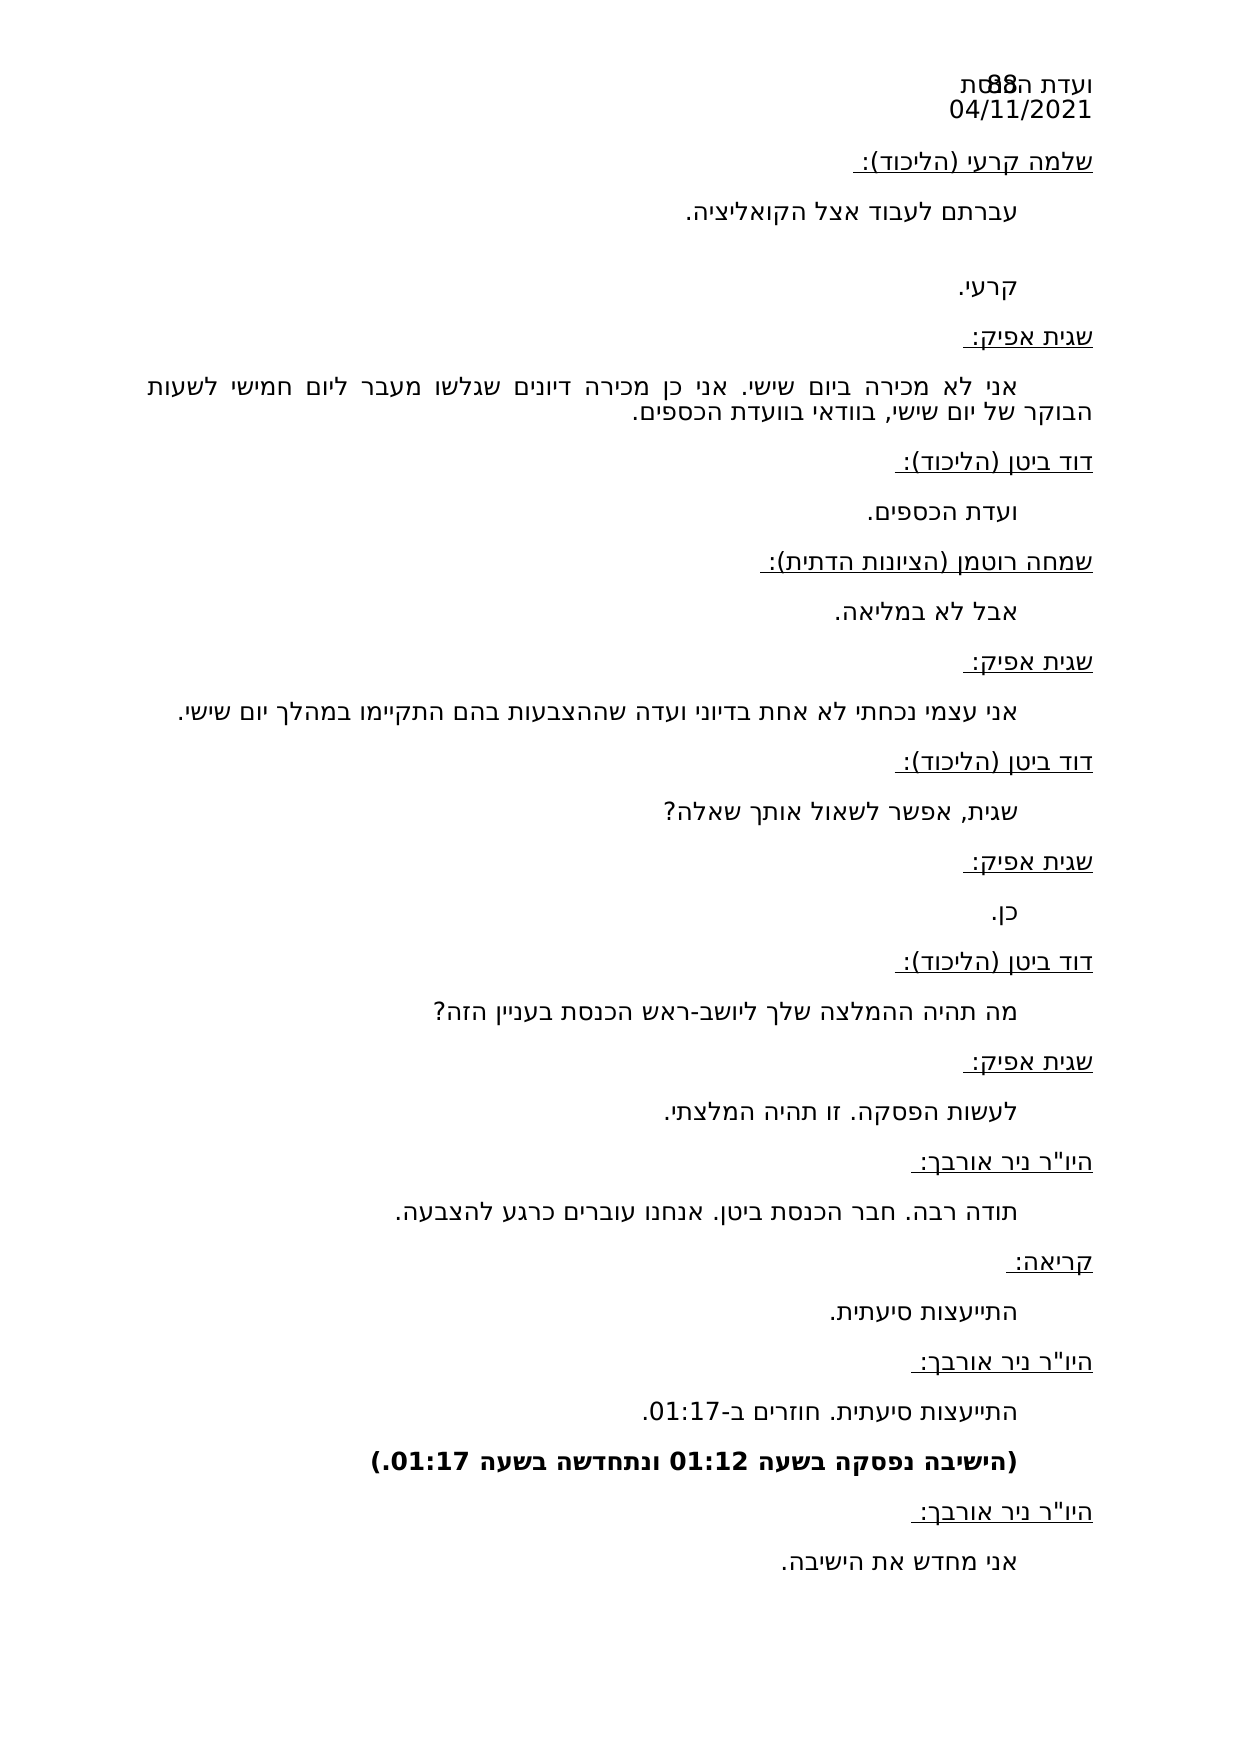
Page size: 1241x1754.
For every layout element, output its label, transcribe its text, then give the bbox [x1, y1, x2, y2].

text לעשות הפסקה. זו תהיה המלצתי. [147, 1100, 1093, 1125]
text שגית, אפשר לשאול אותך שאלה? [147, 800, 1093, 825]
text << דובר >> שגית אפיק: << דובר >> [147, 1050, 1093, 1075]
text ועדת הכספים. [147, 500, 1093, 525]
text << יור >> היו"ר ניר אורבך: << יור >> [147, 1500, 1093, 1525]
text << הפסקה >> (הישיבה נפסקה בשעה 01:12 ונתחדשה בשעה 01:17.) << הפסקה >> [147, 1450, 1093, 1475]
text אבל לא במליאה. [147, 600, 1093, 625]
text אני עצמי נכחתי לא אחת בדיוני ועדה שההצבעות בהם התקיימו במהלך יום שישי. [147, 700, 1093, 725]
text << דובר >> שגית אפיק: << דובר >> [147, 325, 1093, 350]
text << דובר >> שמחה רוטמן (הציונות הדתית): << דובר >> [147, 550, 1093, 575]
text אני לא מכירה ביום שישי. אני כן מכירה דיונים שגלשו מעבר ליום חמישי לשעות הבוקר של יום שישי, בוודאי בוועדת הכספים. [147, 375, 1093, 425]
text תודה רבה. חבר הכנסת ביטן. אנחנו עוברים כרגע להצבעה. [147, 1200, 1093, 1225]
text << דובר >> דוד ביטן (הליכוד): << דובר >> [147, 950, 1093, 975]
text אני מחדש את הישיבה. [147, 1550, 1093, 1575]
text כן. [147, 900, 1093, 925]
text << קריאה >> קריאה: << קריאה >> [147, 1250, 1093, 1275]
text התייעצות סיעתית. [147, 1300, 1093, 1325]
text << דובר >> שגית אפיק: << דובר >> [147, 650, 1093, 675]
text קרעי. [147, 275, 1093, 300]
text << דובר >> דוד ביטן (הליכוד): << דובר >> [147, 450, 1093, 475]
text << יור >> היו"ר ניר אורבך: << יור >> [147, 1350, 1093, 1375]
text התייעצות סיעתית. חוזרים ב-01:17. [147, 1400, 1093, 1425]
text עברתם לעבוד אצל הקואליציה. [147, 200, 1093, 225]
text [147, 150, 1093, 175]
text << דובר >> שגית אפיק: << דובר >> [147, 850, 1093, 875]
text מה תהיה ההמלצה שלך ליושב-ראש הכנסת בעניין הזה? [147, 1000, 1093, 1025]
text << יור >> היו"ר ניר אורבך: << יור >> [147, 1150, 1093, 1175]
text << דובר >> דוד ביטן (הליכוד): << דובר >> [147, 750, 1093, 775]
